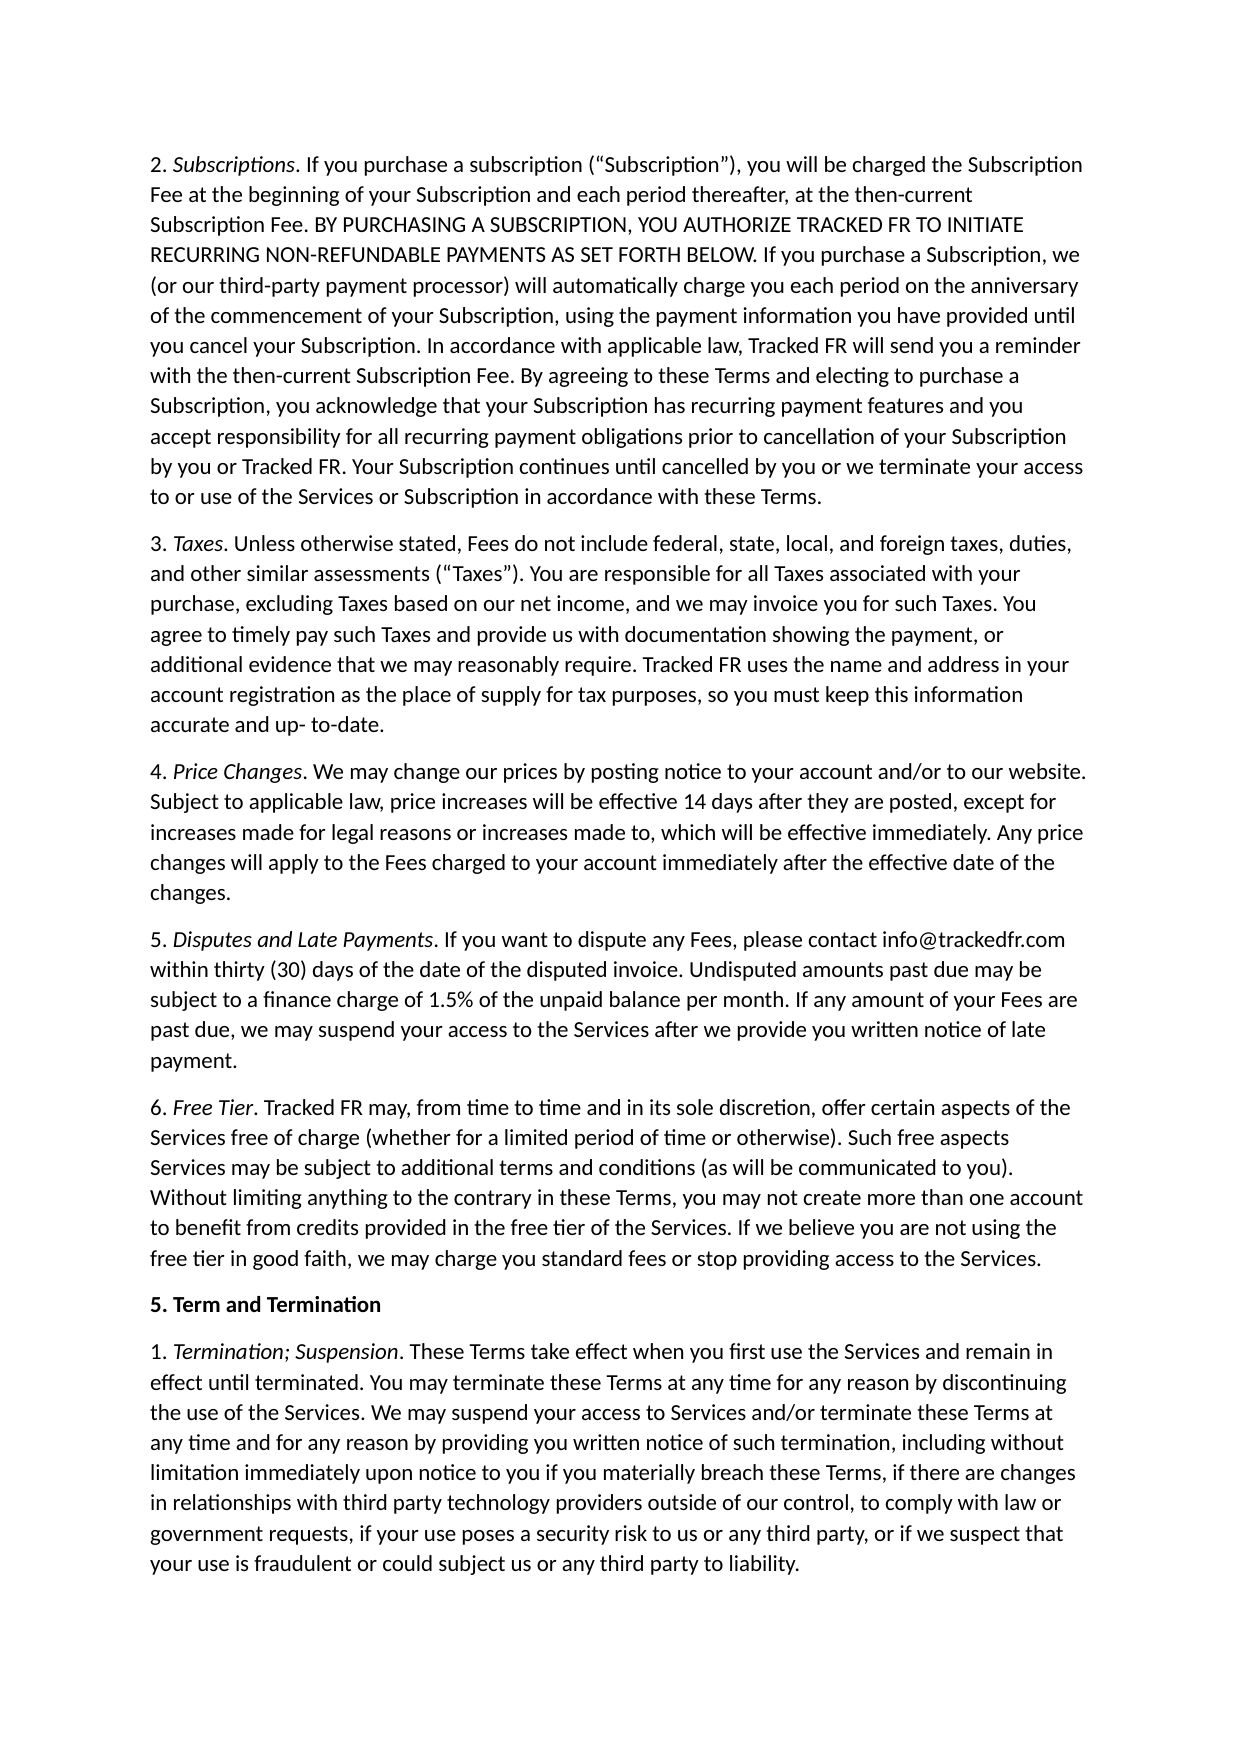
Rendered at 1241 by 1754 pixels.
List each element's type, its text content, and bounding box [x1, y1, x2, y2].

text 6. Free Tier. Tracked FR may, from time to time and in its sole discretion, offer certain aspects of the Services free of charge (whether for a limited period of time or otherwise). Such free aspects Services may be subject to additional terms and conditions (as will be communicated to you). Without limiting anything to the contrary in these Terms, you may not create more than one account to benefit from credits provided in the free tier of the Services. If we believe you are not using the free tier in good faith, we may charge you standard fees or stop providing access to the Services. [150, 1093, 1090, 1272]
text 5. Term and Termination [150, 1291, 1090, 1319]
text 3. Taxes. Unless otherwise stated, Fees do not include federal, state, local, and foreign taxes, duties, and other similar assessments (“Taxes”). You are responsible for all Taxes associated with your purchase, excluding Taxes based on our net income, and we may invoice you for such Taxes. You agree to timely pay such Taxes and provide us with documentation showing the payment, or additional evidence that we may reasonably require. Tracked FR uses the name and address in your account registration as the place of supply for tax purposes, so you must keep this information accurate and up- to-date. [150, 529, 1090, 738]
text 4. Price Changes. We may change our prices by posting notice to your account and/or to our website. Subject to applicable law, price increases will be effective 14 days after they are posted, except for increases made for legal reasons or increases made to, which will be effective immediately. Any price changes will apply to the Fees charged to your account immediately after the effective date of the changes. [150, 757, 1090, 906]
text 5. Disputes and Late Payments. If you want to dispute any Fees, please contact info@trackedfr.com within thirty (30) days of the date of the disputed invoice. Undisputed amounts past due may be subject to a finance charge of 1.5% of the unpaid balance per month. If any amount of your Fees are past due, we may suspend your access to the Services after we provide you written notice of late payment. [150, 925, 1090, 1074]
text 1. Termination; Suspension. These Terms take effect when you first use the Services and remain in effect until terminated. You may terminate these Terms at any time for any reason by discontinuing the use of the Services. We may suspend your access to Services and/or terminate these Terms at any time and for any reason by providing you written notice of such termination, including without limitation immediately upon notice to you if you materially breach these Terms, if there are changes in relationships with third party technology providers outside of our control, to comply with law or government requests, if your use poses a security risk to us or any third party, or if we suspect that your use is fraudulent or could subject us or any third party to liability. [150, 1337, 1090, 1577]
text 2. Subscriptions. If you purchase a subscription (“Subscription”), you will be charged the Subscription Fee at the beginning of your Subscription and each period thereafter, at the then-current Subscription Fee. BY PURCHASING A SUBSCRIPTION, YOU AUTHORIZE TRACKED FR TO INITIATE RECURRING NON-REFUNDABLE PAYMENTS AS SET FORTH BELOW. If you purchase a Subscription, we (or our third-party payment processor) will automatically charge you each period on the anniversary of the commencement of your Subscription, using the payment information you have provided until you cancel your Subscription. In accordance with applicable law, Tracked FR will send you a reminder with the then-current Subscription Fee. By agreeing to these Terms and electing to purchase a Subscription, you acknowledge that your Subscription has recurring payment features and you accept responsibility for all recurring payment obligations prior to cancellation of your Subscription by you or Tracked FR. Your Subscription continues until cancelled by you or we terminate your access to or use of the Services or Subscription in accordance with these Terms. [150, 150, 1090, 510]
